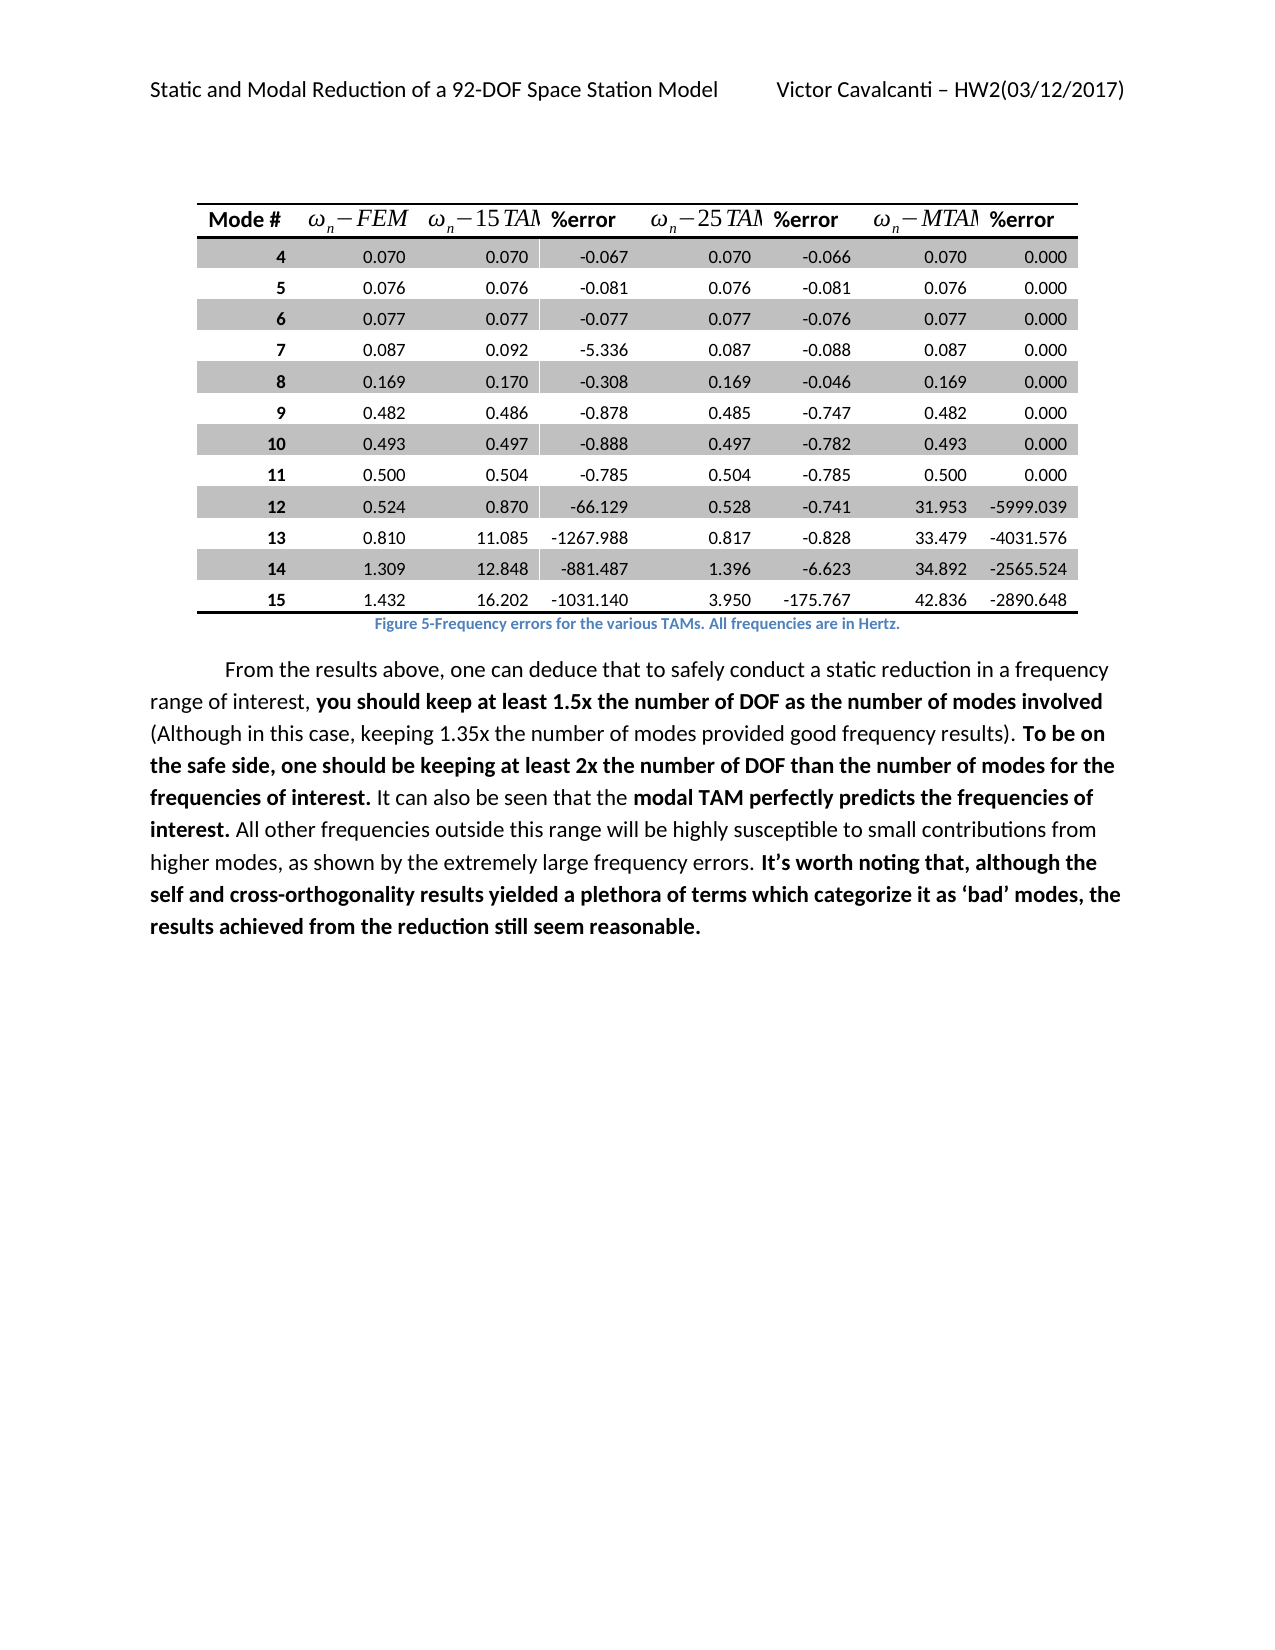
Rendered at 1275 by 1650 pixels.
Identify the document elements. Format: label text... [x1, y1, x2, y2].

table_cell 0.169 [297, 361, 417, 393]
table_cell 0.000 [978, 299, 1078, 330]
table_cell -0.077 [540, 299, 639, 330]
table_cell 0.170 [417, 361, 539, 393]
table_cell -0.067 [540, 239, 639, 268]
table_cell 0.087 [862, 330, 978, 361]
table_cell -0.785 [762, 455, 862, 486]
table_cell -0.782 [762, 424, 862, 455]
table_cell 0.077 [639, 299, 762, 330]
table_cell -175.767 [762, 580, 862, 611]
table_cell 0.087 [297, 330, 417, 361]
table_cell 15 [197, 580, 297, 611]
table_cell 0.504 [639, 455, 762, 486]
table_cell 4 [197, 239, 297, 268]
table_cell 1.432 [297, 580, 417, 611]
table_cell 0.485 [639, 393, 762, 424]
table_cell 16.202 [417, 580, 539, 611]
table_cell 0.493 [862, 424, 978, 455]
table_cell 12.848 [417, 549, 539, 580]
table_cell 1.396 [639, 549, 762, 580]
table_cell 0.087 [639, 330, 762, 361]
table_cell -1031.140 [540, 580, 639, 611]
table_cell 0.076 [297, 268, 417, 299]
table_cell 14 [197, 549, 297, 580]
table_cell 33.479 [862, 518, 978, 549]
table_cell -0.308 [540, 361, 639, 393]
table_cell 0.000 [978, 239, 1078, 268]
table_cell 5 [197, 268, 297, 299]
table_cell 31.953 [862, 486, 978, 518]
table_cell 42.836 [862, 580, 978, 611]
table_cell 0.070 [417, 239, 539, 268]
table_cell 0.077 [297, 299, 417, 330]
table_cell 0.500 [862, 455, 978, 486]
table_cell -0.878 [540, 393, 639, 424]
table_cell 0.000 [978, 455, 1078, 486]
table_cell -2565.524 [978, 549, 1078, 580]
table_cell -0.046 [762, 361, 862, 393]
table_cell 7 [197, 330, 297, 361]
table_cell 0.493 [297, 424, 417, 455]
table_cell 0.870 [417, 486, 539, 518]
table_cell 0.000 [978, 361, 1078, 393]
table_cell -0.741 [762, 486, 862, 518]
table_cell -0.828 [762, 518, 862, 549]
table_cell 0.076 [417, 268, 539, 299]
table_cell 0.169 [862, 361, 978, 393]
table_cell 0.810 [297, 518, 417, 549]
table_cell 0.504 [417, 455, 539, 486]
table_cell -6.623 [762, 549, 862, 580]
table_cell 12 [197, 486, 297, 518]
table_cell -0.747 [762, 393, 862, 424]
table_cell 0.077 [862, 299, 978, 330]
table_cell -0.076 [762, 299, 862, 330]
table_cell 0.524 [297, 486, 417, 518]
table_cell 0.482 [862, 393, 978, 424]
table_cell -0.066 [762, 239, 862, 268]
table_header %error [762, 205, 862, 236]
table_cell 0.092 [417, 330, 539, 361]
table_cell 10 [197, 424, 297, 455]
table_header %error [978, 205, 1078, 236]
table_cell -0.888 [540, 424, 639, 455]
table_cell -0.785 [540, 455, 639, 486]
table_header [639, 205, 762, 236]
table_cell 0.000 [978, 424, 1078, 455]
table_cell -0.081 [540, 268, 639, 299]
table_cell 0.528 [639, 486, 762, 518]
table_cell 0.000 [978, 393, 1078, 424]
table_cell 0.500 [297, 455, 417, 486]
table_cell 9 [197, 393, 297, 424]
table_cell 0.497 [639, 424, 762, 455]
table_cell 0.817 [639, 518, 762, 549]
table_cell 0.000 [978, 330, 1078, 361]
table_cell 3.950 [639, 580, 762, 611]
text Figure 5-Frequency errors for the various TAMs. All frequencies are in Hertz. [150, 613, 1125, 634]
table_cell 0.077 [417, 299, 539, 330]
text From the results above, one can deduce that to safely conduct a static reduction in a frequency range of interest, you should keep at least 1.5x the number of DOF as the number of modes involved (Although in this case, keeping 1.35x the number of modes provided good frequency results). To be on the safe side, one should be keeping at least 2x the number of DOF than the number of modes for the frequencies of interest. It can also be seen that the modal TAM perfectly predicts the frequencies of interest. All other frequencies outside this range will be highly susceptible to small contributions from higher modes, as shown by the extremely large frequency errors. It’s worth noting that, although the self and cross-orthogonality results yielded a plethora of terms which categorize it as ‘bad’ modes, the results achieved from the reduction still seem reasonable. [150, 655, 1125, 940]
table_header [297, 205, 417, 236]
table_cell -1267.988 [540, 518, 639, 549]
table_cell 11 [197, 455, 297, 486]
table_cell -0.081 [762, 268, 862, 299]
table_cell 0.169 [639, 361, 762, 393]
table_cell 0.076 [862, 268, 978, 299]
table_header [862, 205, 978, 236]
table_cell 11.085 [417, 518, 539, 549]
table_cell 34.892 [862, 549, 978, 580]
table_cell -0.088 [762, 330, 862, 361]
table_cell 0.070 [862, 239, 978, 268]
table_header Mode # [197, 205, 297, 236]
table_header %error [540, 205, 639, 236]
table_cell -4031.576 [978, 518, 1078, 549]
table_cell 0.482 [297, 393, 417, 424]
table_cell 0.070 [297, 239, 417, 268]
table_cell 8 [197, 361, 297, 393]
table_cell -881.487 [540, 549, 639, 580]
table_cell 0.076 [639, 268, 762, 299]
table_cell -66.129 [540, 486, 639, 518]
table_cell -5999.039 [978, 486, 1078, 518]
table_cell 0.486 [417, 393, 539, 424]
table_cell 0.497 [417, 424, 539, 455]
table_cell 13 [197, 518, 297, 549]
table_cell -5.336 [540, 330, 639, 361]
table_cell 0.000 [978, 268, 1078, 299]
table_cell 0.070 [639, 239, 762, 268]
table_cell 1.309 [297, 549, 417, 580]
table_cell 6 [197, 299, 297, 330]
table_header [417, 205, 539, 236]
table_cell -2890.648 [978, 580, 1078, 611]
